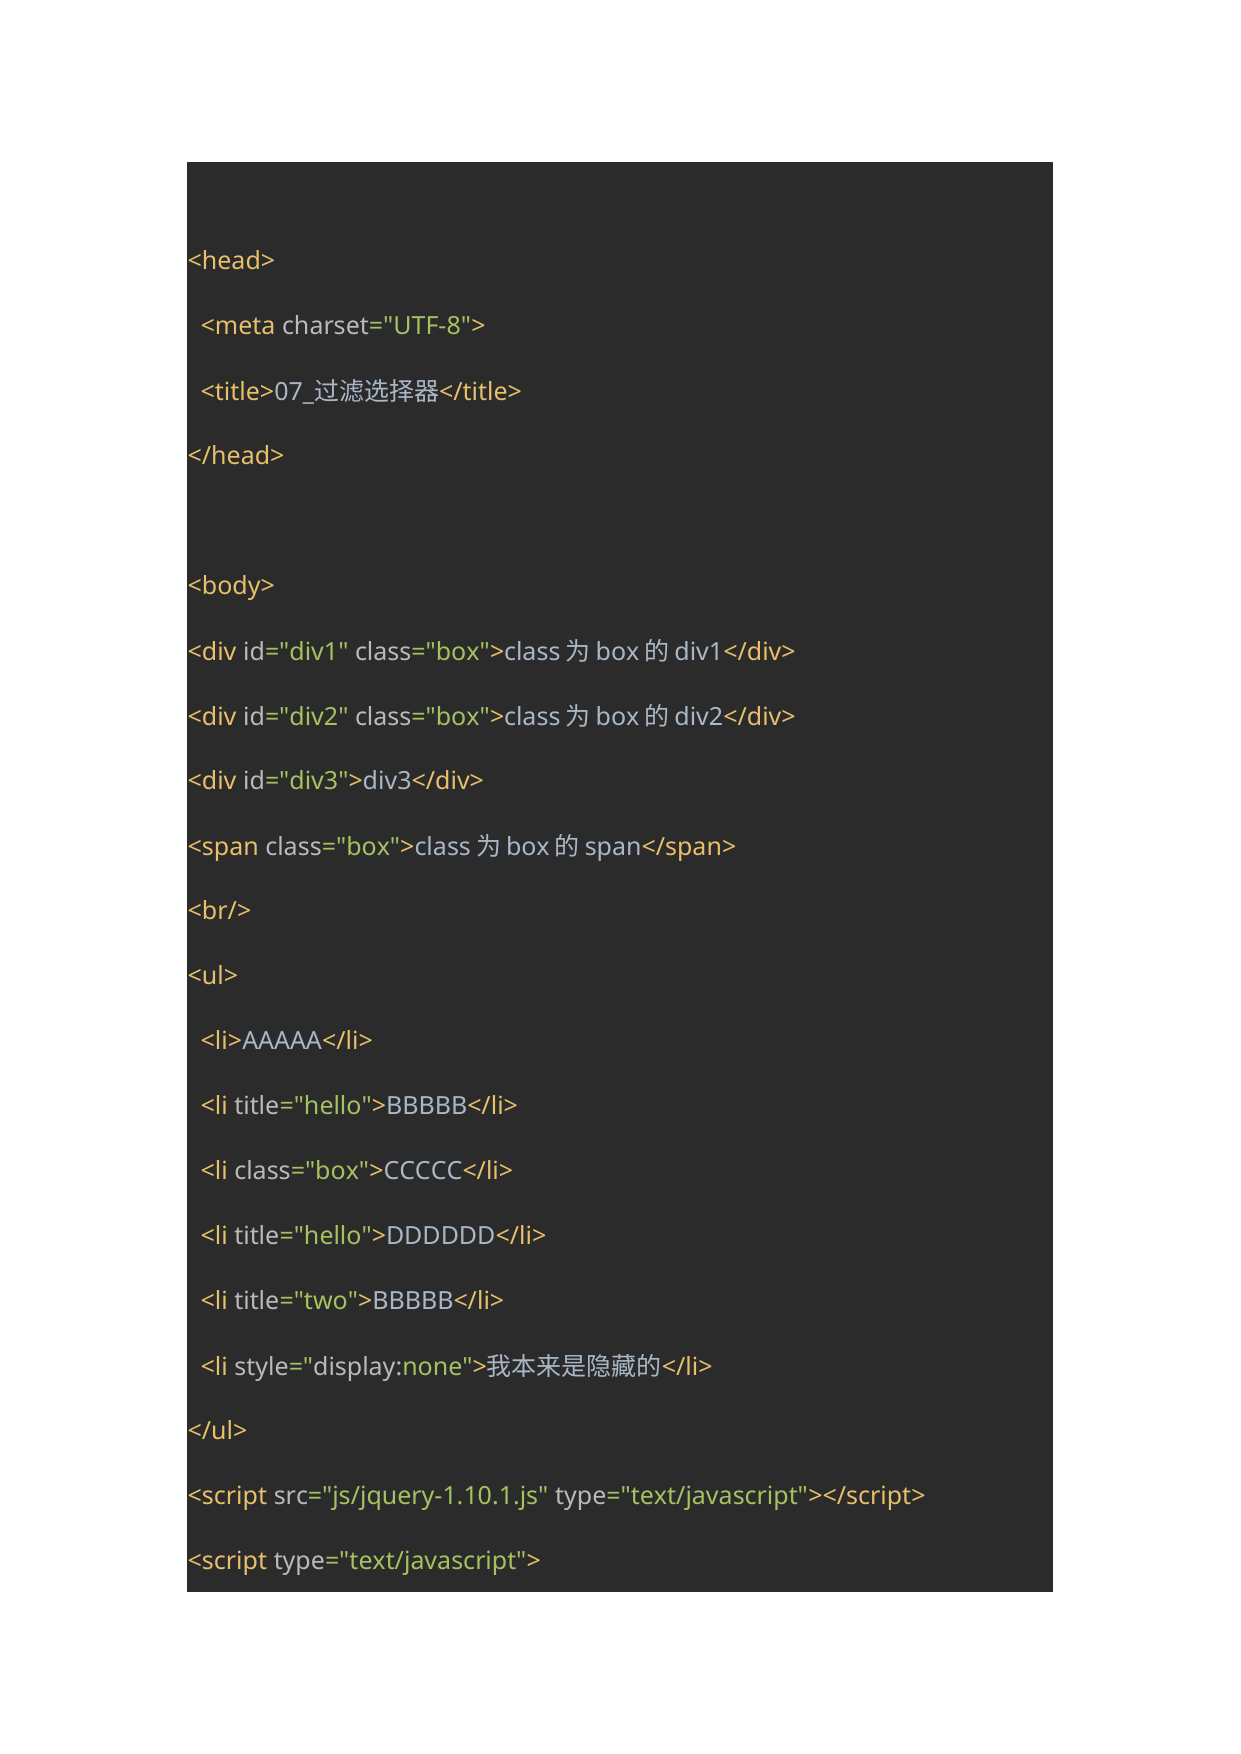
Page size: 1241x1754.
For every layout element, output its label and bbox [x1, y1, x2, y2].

text [187, 162, 1053, 1592]
